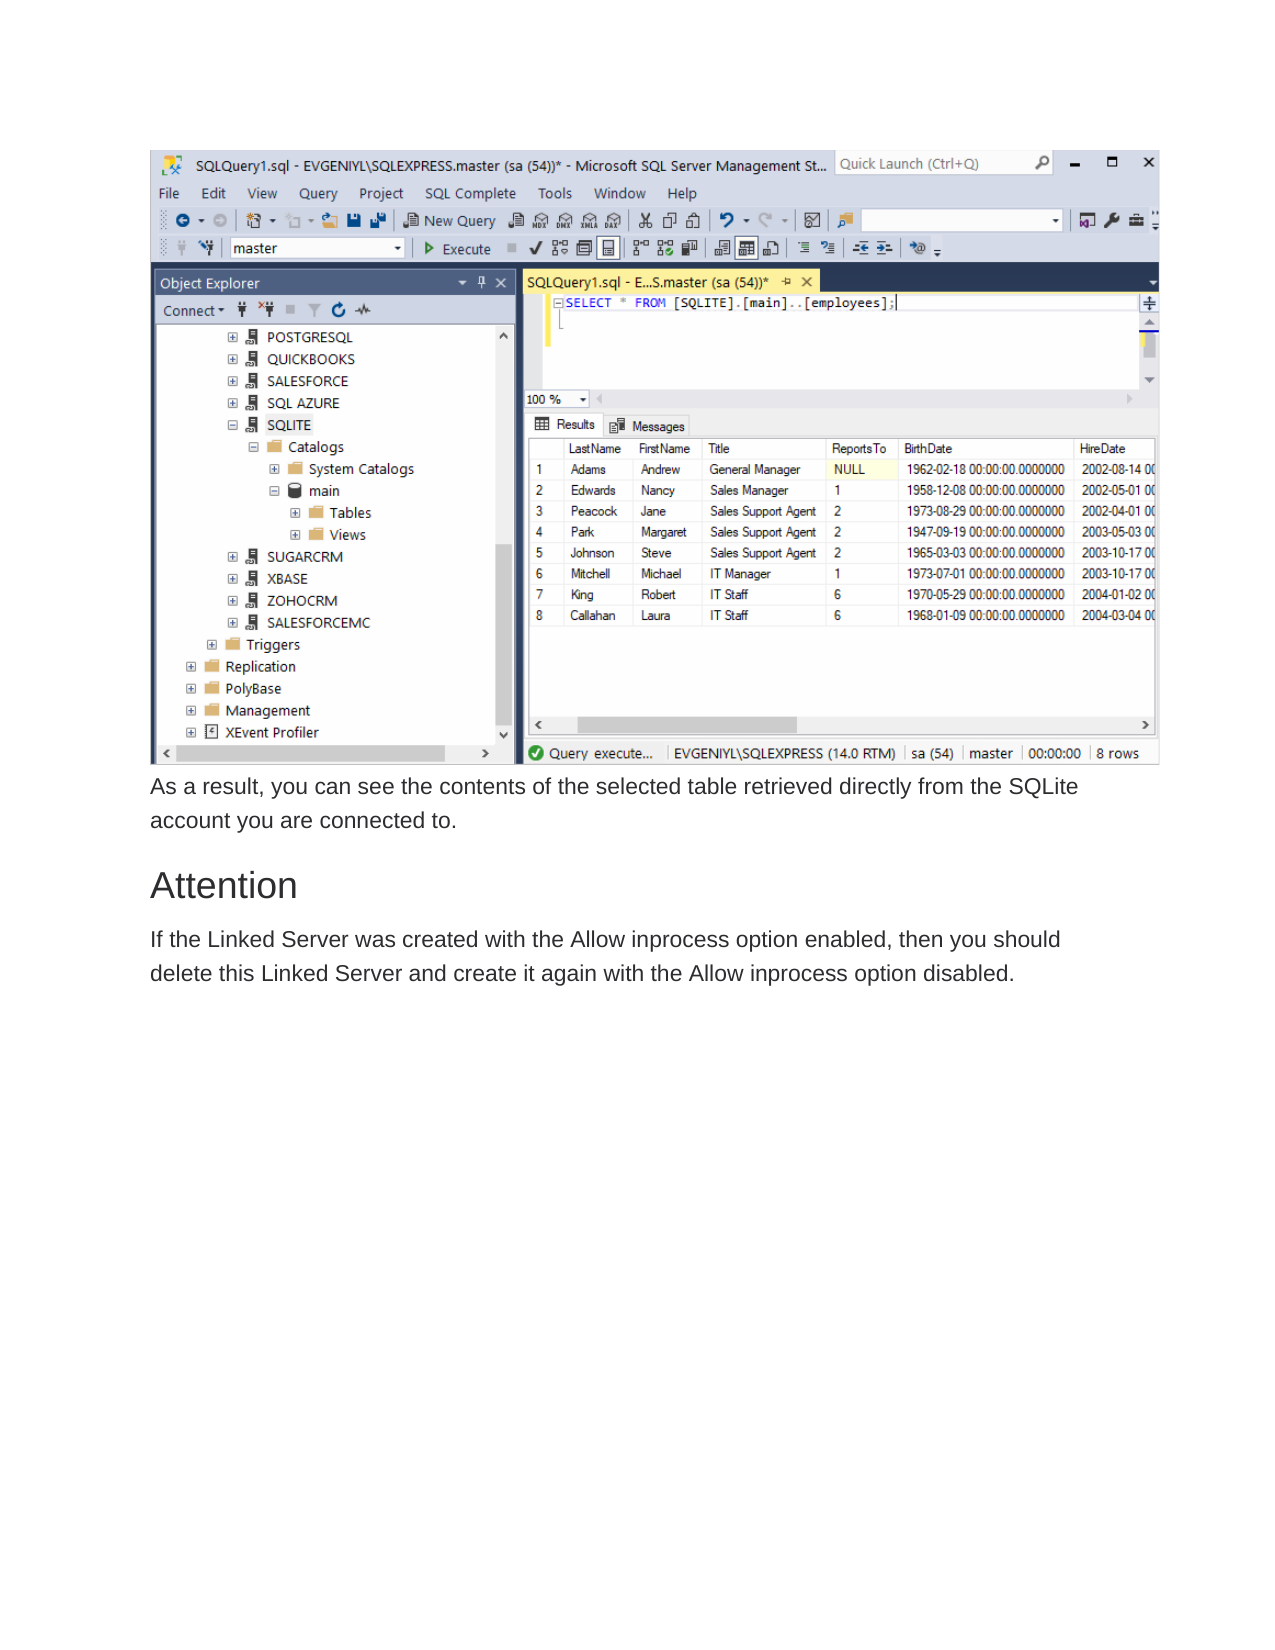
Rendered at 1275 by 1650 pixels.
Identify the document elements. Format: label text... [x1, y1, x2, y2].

text Attention [150, 863, 1125, 906]
text As a result, you can see the contents of the selected table retrieved directly from the SQLite account you are connected to. [150, 765, 1125, 833]
text If the Linked Server was created with the Allow inprocess option enabled, then you should delete this Linked Server and create it again with the Allow inprocess option disabled. [150, 918, 1125, 986]
picture [150, 150, 1160, 765]
